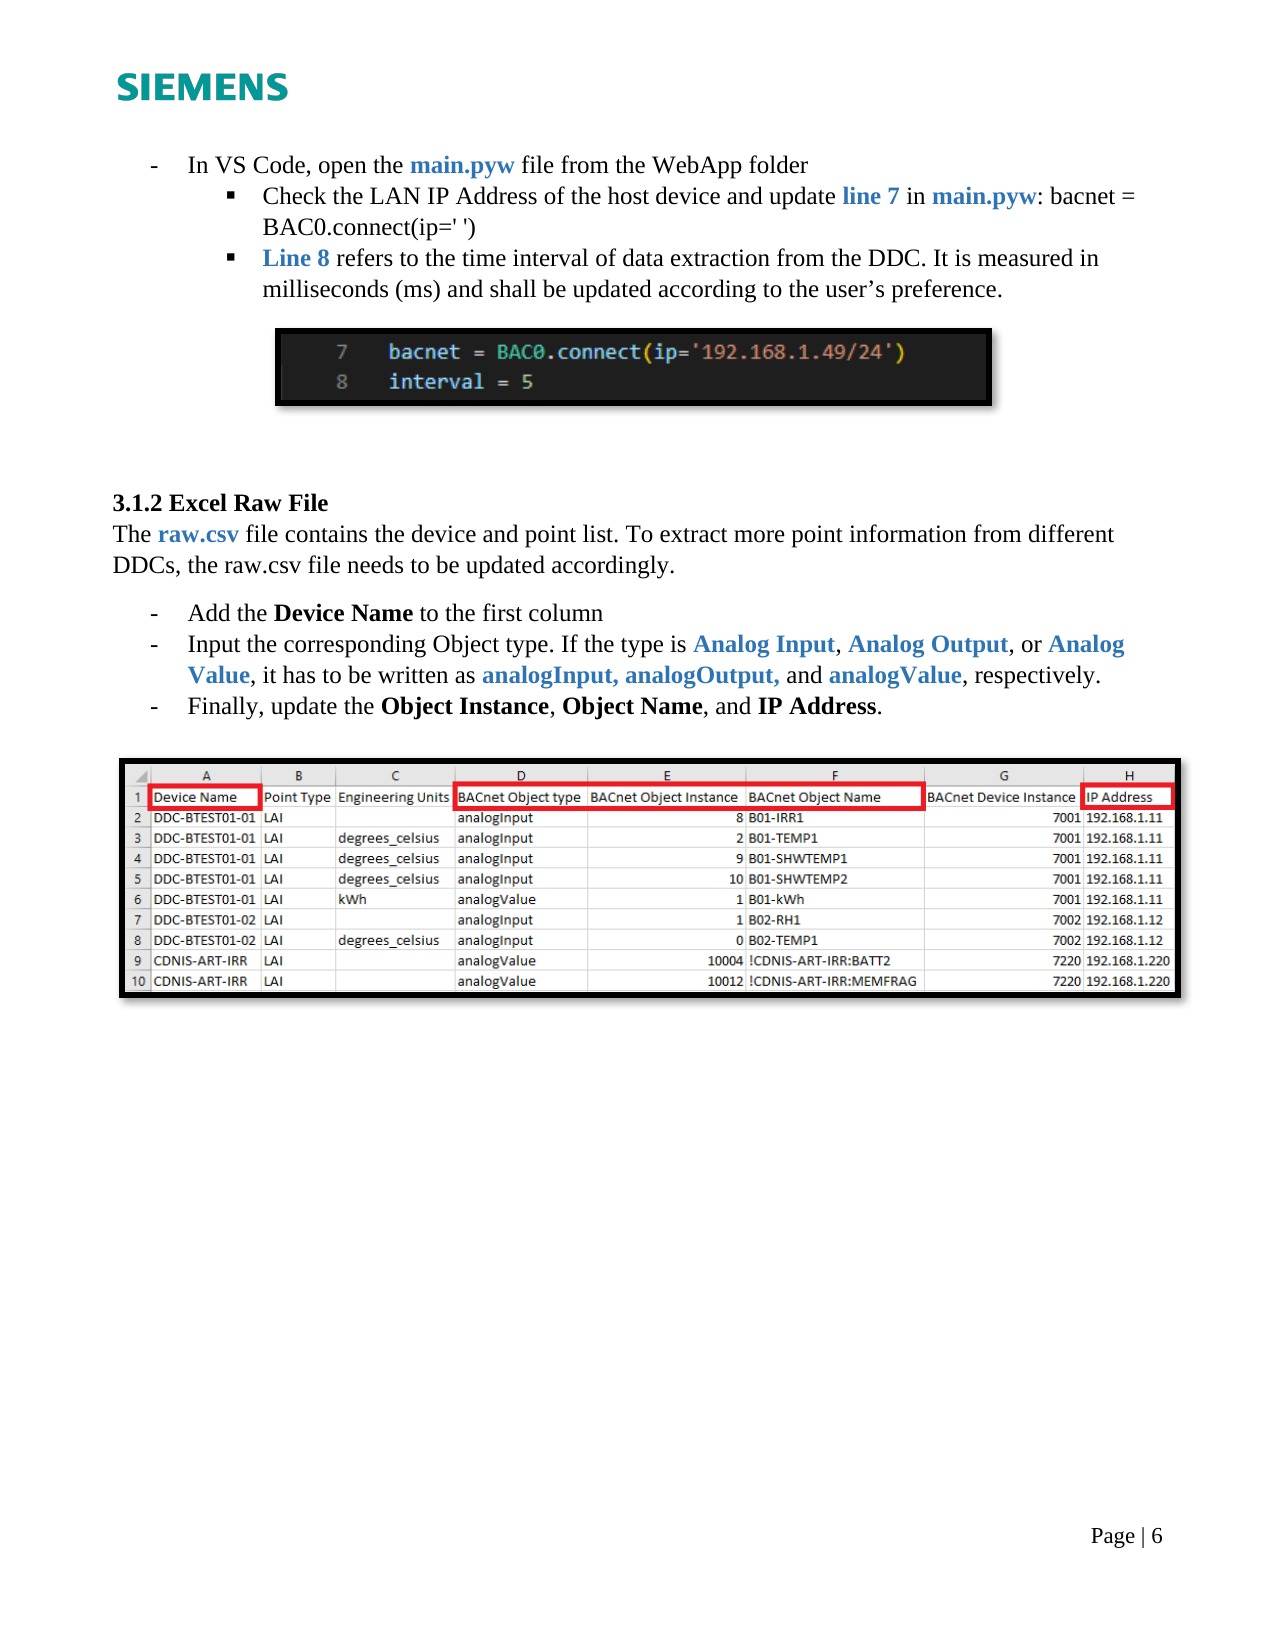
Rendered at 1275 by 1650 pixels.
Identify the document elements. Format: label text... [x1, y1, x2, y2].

list Line 8 refers to the time interval of data extraction from the DDC. It is measured in milliseconds (ms) and shall be updated according to the user’s preference. [225, 243, 1162, 303]
picture [112, 65, 294, 109]
list Input the corresponding Object type. If the type is Analog Input, Analog Output, or Analog Value, it has to be written as analogInput, analogOutput, and analogValue, respectively. [150, 629, 1162, 689]
list Check the LAN IP Address of the host device and update line 7 in main.pyw: bacnet = BAC0.connect(ip=' ') [225, 181, 1162, 241]
subtitle 3.1.2 Excel Raw File [112, 488, 1162, 517]
picture [281, 334, 986, 400]
list Add the Device Name to the first column [150, 598, 1162, 627]
list In VS Code, open the main.pyw file from the WebApp folder [150, 150, 1162, 179]
text The raw.csv file contains the device and point list. To extract more point information from different DDCs, the raw.csv file needs to be updated accordingly. [112, 519, 1162, 579]
list Finally, update the Object Instance, Object Name, and IP Address. [150, 691, 1162, 720]
picture [125, 764, 1175, 992]
